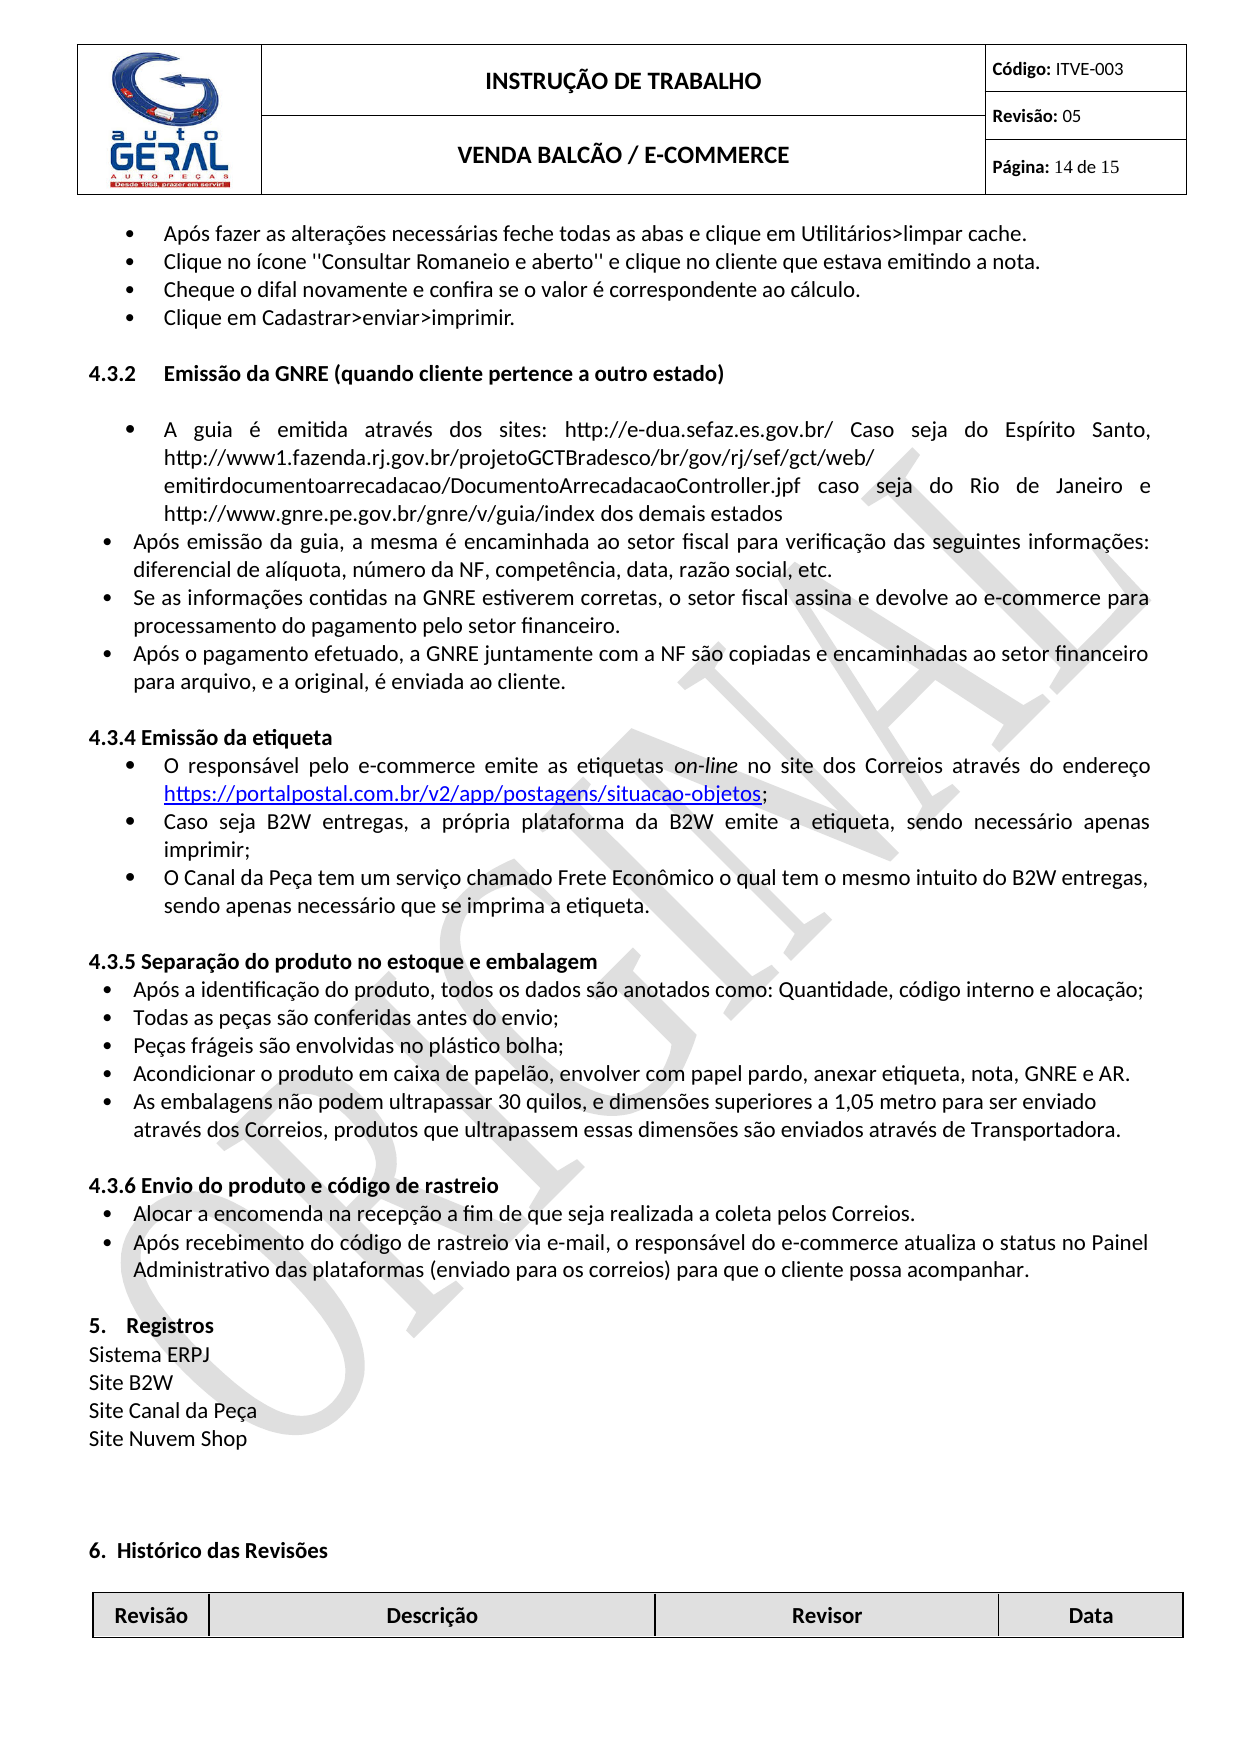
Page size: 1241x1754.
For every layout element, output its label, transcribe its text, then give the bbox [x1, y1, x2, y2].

list Registros [89, 1312, 1152, 1340]
list Caso seja B2W entregas, a própria plataforma da B2W emite a etiqueta, sendo necessário apenas imprimir; [126, 807, 1152, 863]
list O responsável pelo e-commerce emite as etiquetas on-line no site dos Correios através do endereço https://portalpostal.com.br/v2/app/postagens/situacao-objetos; [126, 751, 1152, 807]
list Alocar a encomenda na recepção a fim de que seja realizada a coleta pelos Correios. [103, 1199, 1152, 1228]
list Todas as peças são conferidas antes do envio; [103, 1003, 1152, 1031]
list Após fazer as alterações necessárias feche todas as abas e clique em Utilitários>limpar cache. [126, 219, 1152, 247]
list Após recebimento do código de rastreio via e-mail, o responsável do e-commerce atualiza o status no Painel Administrativo das plataformas (enviado para os correios) para que o cliente possa acompanhar. [103, 1228, 1152, 1284]
list Acondicionar o produto em caixa de papelão, envolver com papel pardo, anexar etiqueta, nota, GNRE e AR. [103, 1059, 1152, 1087]
list A guia é emitida através dos sites: http://e-dua.sefaz.es.gov.br/ Caso seja do Espírito Santo, http://www1.fazenda.rj.gov.br/projetoGCTBradesco/br/gov/rj/sef/gct/web/emitirdocumentoarrecadacao/DocumentoArrecadacaoController.jpf caso seja do Rio de Janeiro e http://www.gnre.pe.gov.br/gnre/v/guia/index dos demais estados [126, 415, 1152, 527]
list Emissão da GNRE (quando cliente pertence a outro estado) [89, 359, 1152, 387]
list Clique no ícone ''Consultar Romaneio e aberto'' e clique no cliente que estava emitindo a nota. [126, 247, 1152, 275]
text Sistema ERPJ [89, 1340, 1152, 1368]
list Após emissão da guia, a mesma é encaminhada ao setor fiscal para verificação das seguintes informações: diferencial de alíquota, número da NF, competência, data, razão social, etc. [103, 527, 1152, 583]
table_header Revisor [656, 1593, 998, 1636]
text 4.3.5 Separação do produto no estoque e embalagem [89, 947, 1152, 975]
table_header Descrição [210, 1593, 655, 1636]
list Após a identificação do produto, todos os dados são anotados como: Quantidade, código interno e alocação; [103, 975, 1152, 1003]
text 6. Histórico das Revisões [89, 1536, 1152, 1564]
list As embalagens não podem ultrapassar 30 quilos, e dimensões superiores a 1,05 metro para ser enviado através dos Correios, produtos que ultrapassem essas dimensões são enviados através de Transportadora. [103, 1087, 1152, 1143]
list Cheque o difal novamente e confira se o valor é correspondente ao cálculo. [126, 275, 1152, 303]
text Site B2W [89, 1368, 1152, 1396]
list Peças frágeis são envolvidas no plástico bolha; [103, 1031, 1152, 1059]
picture [95, 45, 244, 194]
text 4.3.4 Emissão da etiqueta [89, 723, 1152, 751]
list O Canal da Peça tem um serviço chamado Frete Econômico o qual tem o mesmo intuito do B2W entregas, sendo apenas necessário que se imprima a etiqueta. [126, 863, 1152, 919]
list Após o pagamento efetuado, a GNRE juntamente com a NF são copiadas e encaminhadas ao setor financeiro para arquivo, e a original, é enviada ao cliente. [103, 639, 1152, 695]
list Clique em Cadastrar>enviar>imprimir. [126, 303, 1152, 331]
table_header Revisão [94, 1593, 209, 1636]
table_header Data [999, 1593, 1182, 1636]
list Se as informações contidas na GNRE estiverem corretas, o setor fiscal assina e devolve ao e-commerce para processamento do pagamento pelo setor financeiro. [103, 583, 1152, 639]
text Site Nuvem Shop [89, 1424, 1152, 1452]
text Site Canal da Peça [89, 1396, 1152, 1424]
text 4.3.6 Envio do produto e código de rastreio [89, 1172, 1152, 1199]
